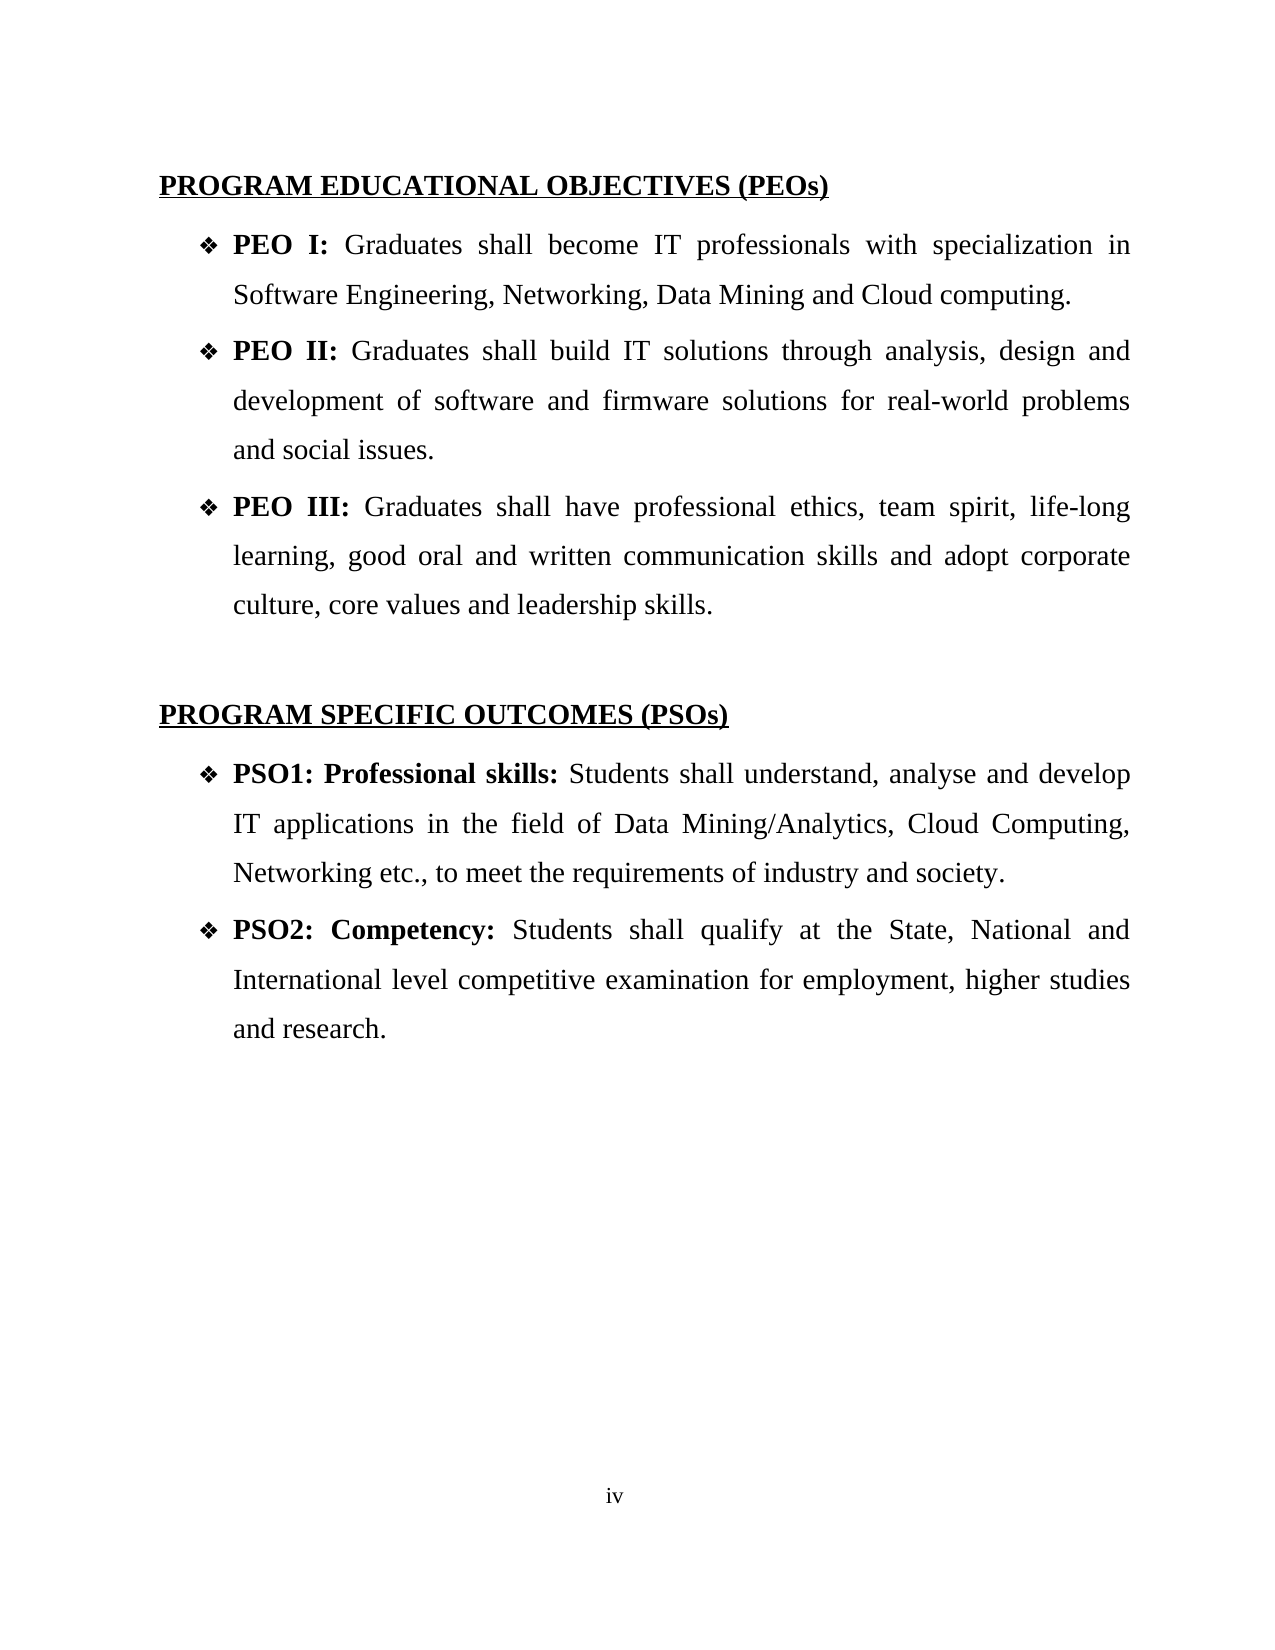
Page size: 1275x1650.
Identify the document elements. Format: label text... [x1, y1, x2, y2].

list PEO III: Graduates shall have professional ethics, team spirit, life-long learning, good oral and written communication skills and adopt corporate culture, core values and leadership skills. [198, 489, 1131, 621]
list PEO I: Graduates shall become IT professionals with specialization in Software Engineering, Networking, Data Mining and Cloud computing. [198, 227, 1131, 311]
list PSO1: Professional skills: Students shall understand, analyse and develop IT applications in the field of Data Mining/Analytics, Cloud Computing, Networking etc., to meet the requirements of industry and society. [198, 757, 1131, 889]
list PEO II: Graduates shall build IT solutions through analysis, design and development of software and firmware solutions for real-world problems and social issues. [198, 333, 1131, 465]
list PSO2: Competency: Students shall qualify at the State, National and International level competitive examination for employment, higher studies and research. [198, 912, 1131, 1044]
text PROGRAM SPECIFIC OUTCOMES (PSOs) [159, 697, 1133, 730]
text PROGRAM EDUCATIONAL OBJECTIVES (PEOs) [159, 168, 1133, 201]
